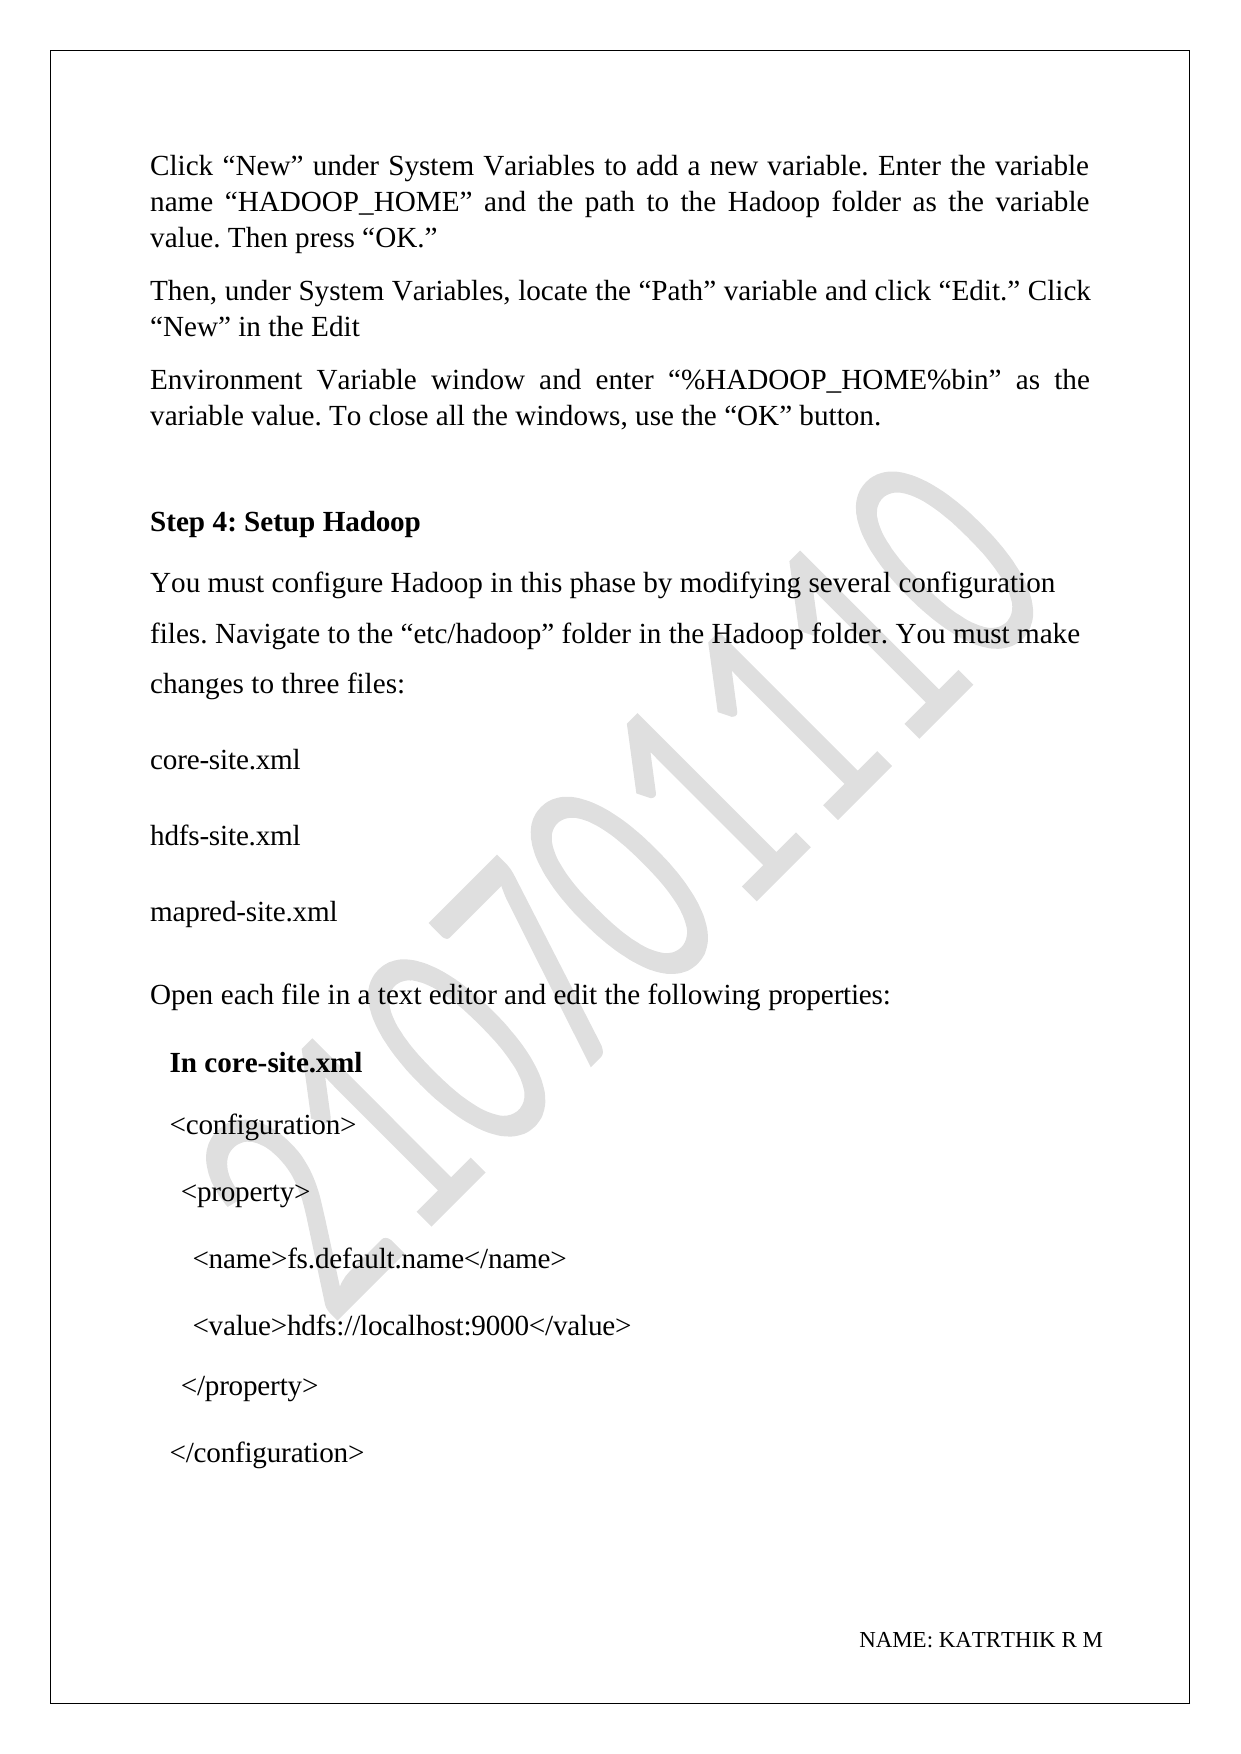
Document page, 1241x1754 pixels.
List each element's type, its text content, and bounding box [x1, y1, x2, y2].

text core-site.xml hdfs-site.xml mapred-site.xml [150, 742, 341, 927]
text Environment Variable window and enter “%HADOOP_HOME%bin” as the variable value. To close all the windows, use the “OK” button. [150, 362, 1091, 432]
text You must configure Hadoop in this phase by modifying several configuration files. Navigate to the “etc/hadoop” folder in the Hadoop folder. You must make changes to three files: [150, 566, 1103, 700]
text <property> [181, 1174, 1103, 1207]
subtitle In core-site.xml [169, 1045, 1103, 1078]
text </property> [181, 1368, 1103, 1402]
text <name>fs.default.name</name> [192, 1241, 1103, 1275]
subtitle Step 4: Setup Hadoop [150, 504, 1103, 537]
text <configuration> [169, 1107, 1103, 1141]
text Open each file in a text editor and edit the following properties: [150, 977, 1103, 1011]
text <value>hdfs://localhost:9000</value> [192, 1308, 1103, 1342]
text Click “New” under System Variables to add a new variable. Enter the variable name “HADOOP_HOME” and the path to the Hadoop folder as the variable value. Then press “OK.” [150, 148, 1091, 254]
text </configuration> [169, 1435, 1103, 1469]
text Then, under System Variables, locate the “Path” variable and click “Edit.” Click “New” in the Edit [150, 273, 1091, 343]
